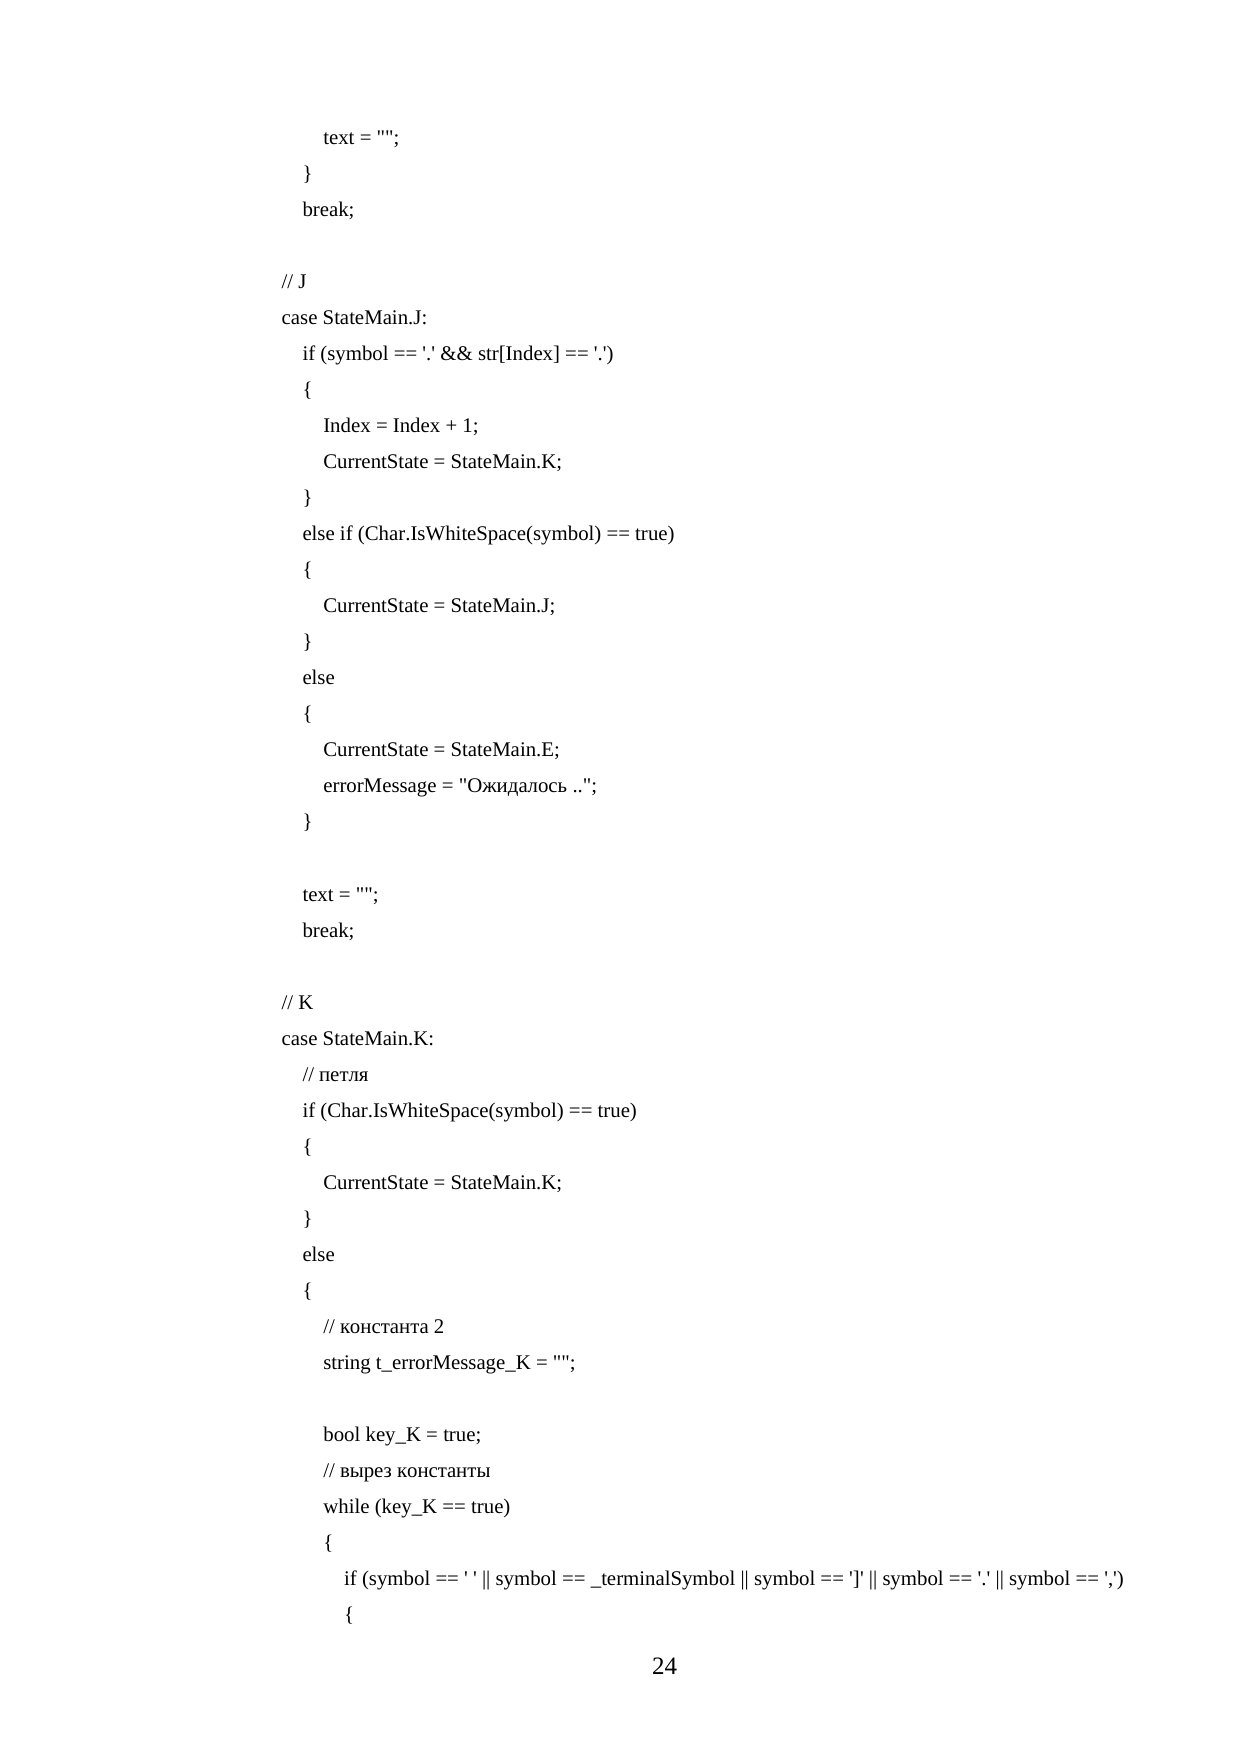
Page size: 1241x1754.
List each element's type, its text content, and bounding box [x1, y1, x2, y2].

text // константа 2 [177, 1314, 1152, 1338]
text { [177, 557, 1152, 581]
text if (Char.IsWhiteSpace(symbol) == true) [177, 1098, 1152, 1122]
text // петля [177, 1062, 1152, 1086]
text break; [177, 197, 1152, 221]
text { [177, 1278, 1152, 1302]
text // J [177, 269, 1152, 293]
text string t_errorMessage_K = ""; [177, 1350, 1152, 1374]
text else if (Char.IsWhiteSpace(symbol) == true) [177, 521, 1152, 545]
text CurrentState = StateMain.K; [177, 1170, 1152, 1194]
text text = ""; [177, 125, 1152, 149]
text else [177, 1242, 1152, 1266]
text bool key_K = true; [177, 1422, 1152, 1446]
text CurrentState = StateMain.J; [177, 593, 1152, 617]
text } [177, 629, 1152, 653]
text Index = Index + 1; [177, 413, 1152, 437]
text { [177, 1602, 1152, 1626]
text } [177, 485, 1152, 509]
text } [177, 1206, 1152, 1230]
text break; [177, 918, 1152, 942]
text } [177, 809, 1152, 833]
text CurrentState = StateMain.K; [177, 449, 1152, 473]
text text = ""; [177, 882, 1152, 906]
text while (key_K == true) [177, 1494, 1152, 1518]
text CurrentState = StateMain.E; [177, 737, 1152, 761]
text errorMessage = "Ожидалось .."; [177, 773, 1152, 797]
text case StateMain.J: [177, 305, 1152, 329]
text { [177, 701, 1152, 725]
text { [177, 1530, 1152, 1554]
text { [177, 1134, 1152, 1158]
text if (symbol == ' ' || symbol == _terminalSymbol || symbol == ']' || symbol == '.' || symbol == ',') [177, 1566, 1152, 1590]
text // K [177, 990, 1152, 1014]
text } [177, 161, 1152, 185]
text if (symbol == '.' && str[Index] == '.') [177, 341, 1152, 365]
text { [177, 377, 1152, 401]
text else [177, 665, 1152, 689]
text // вырез константы [177, 1458, 1152, 1482]
text case StateMain.K: [177, 1026, 1152, 1050]
